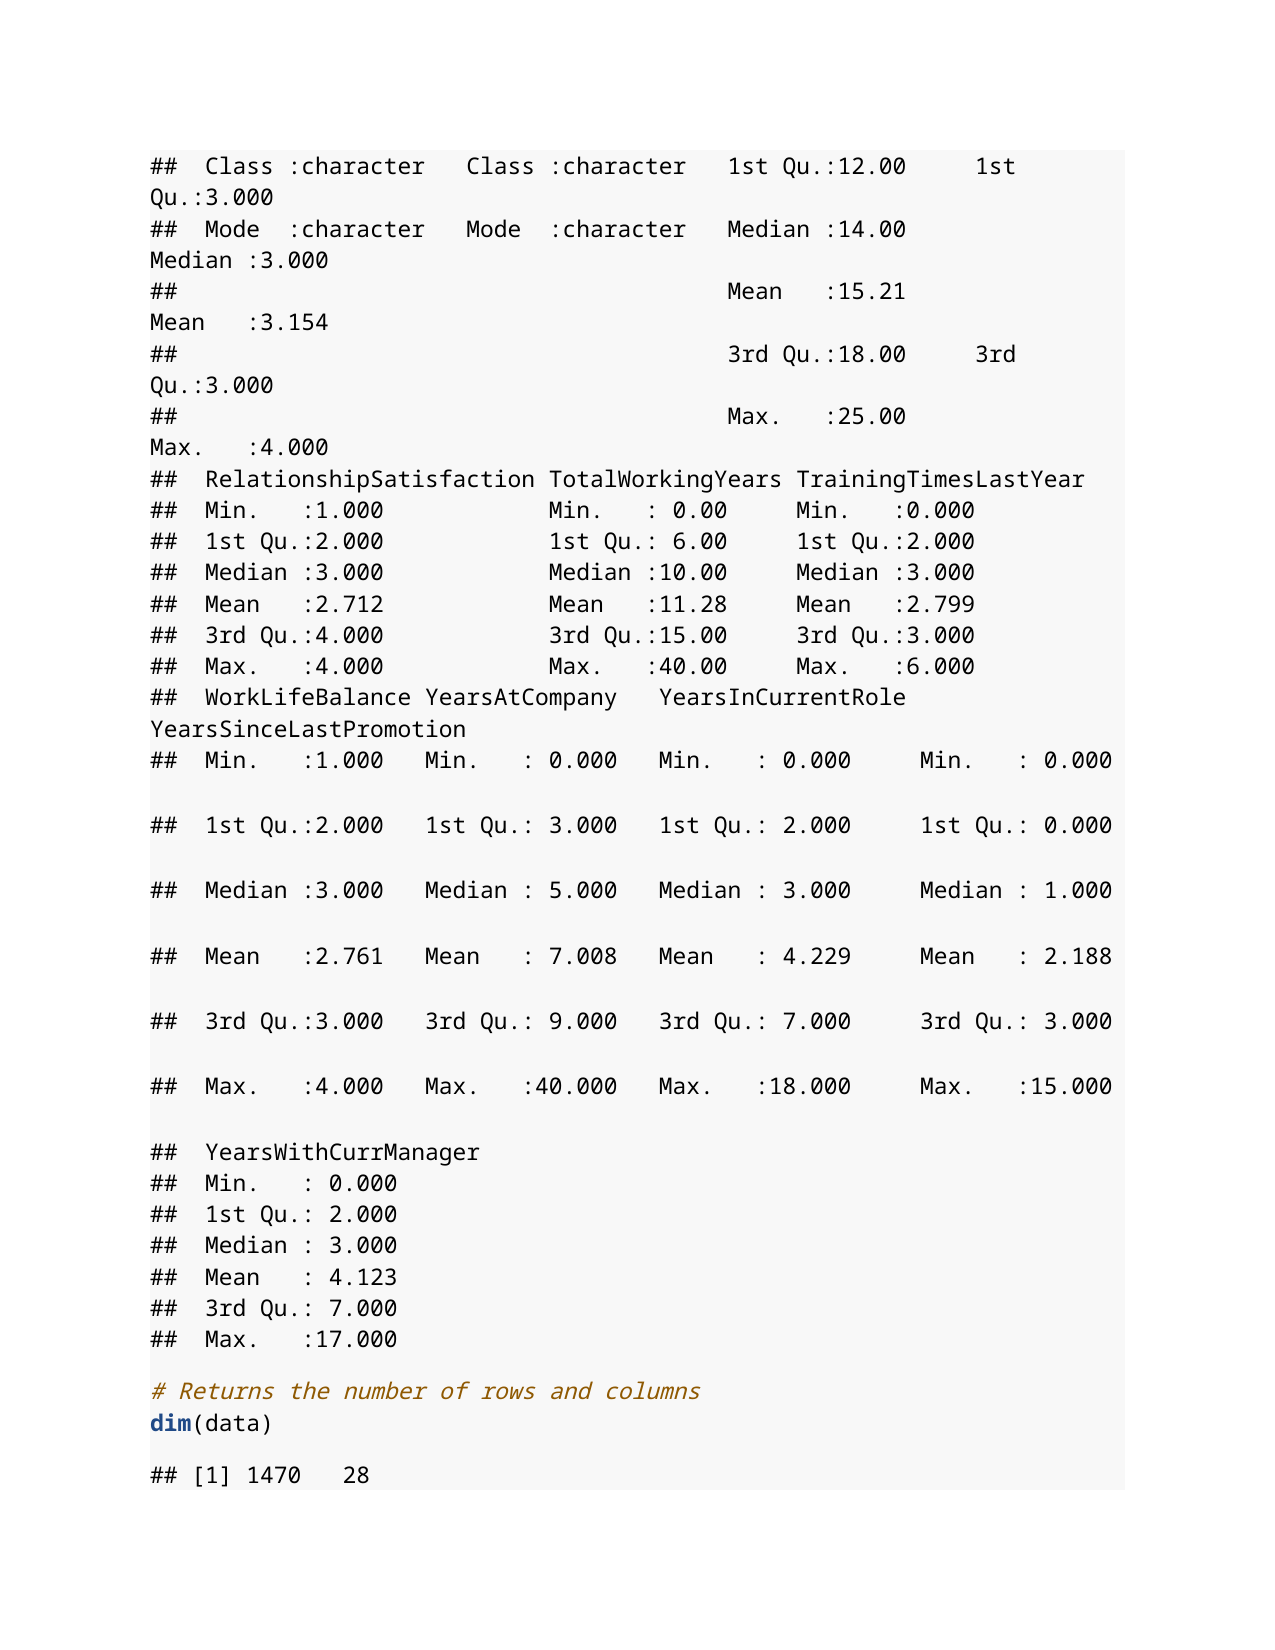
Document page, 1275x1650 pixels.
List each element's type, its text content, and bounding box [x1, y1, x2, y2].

text ## [1] 1470 28 [150, 1458, 1125, 1490]
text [150, 150, 1125, 1354]
text # Returns the number of rows and columns dim(data) [274, 1375, 1125, 1438]
